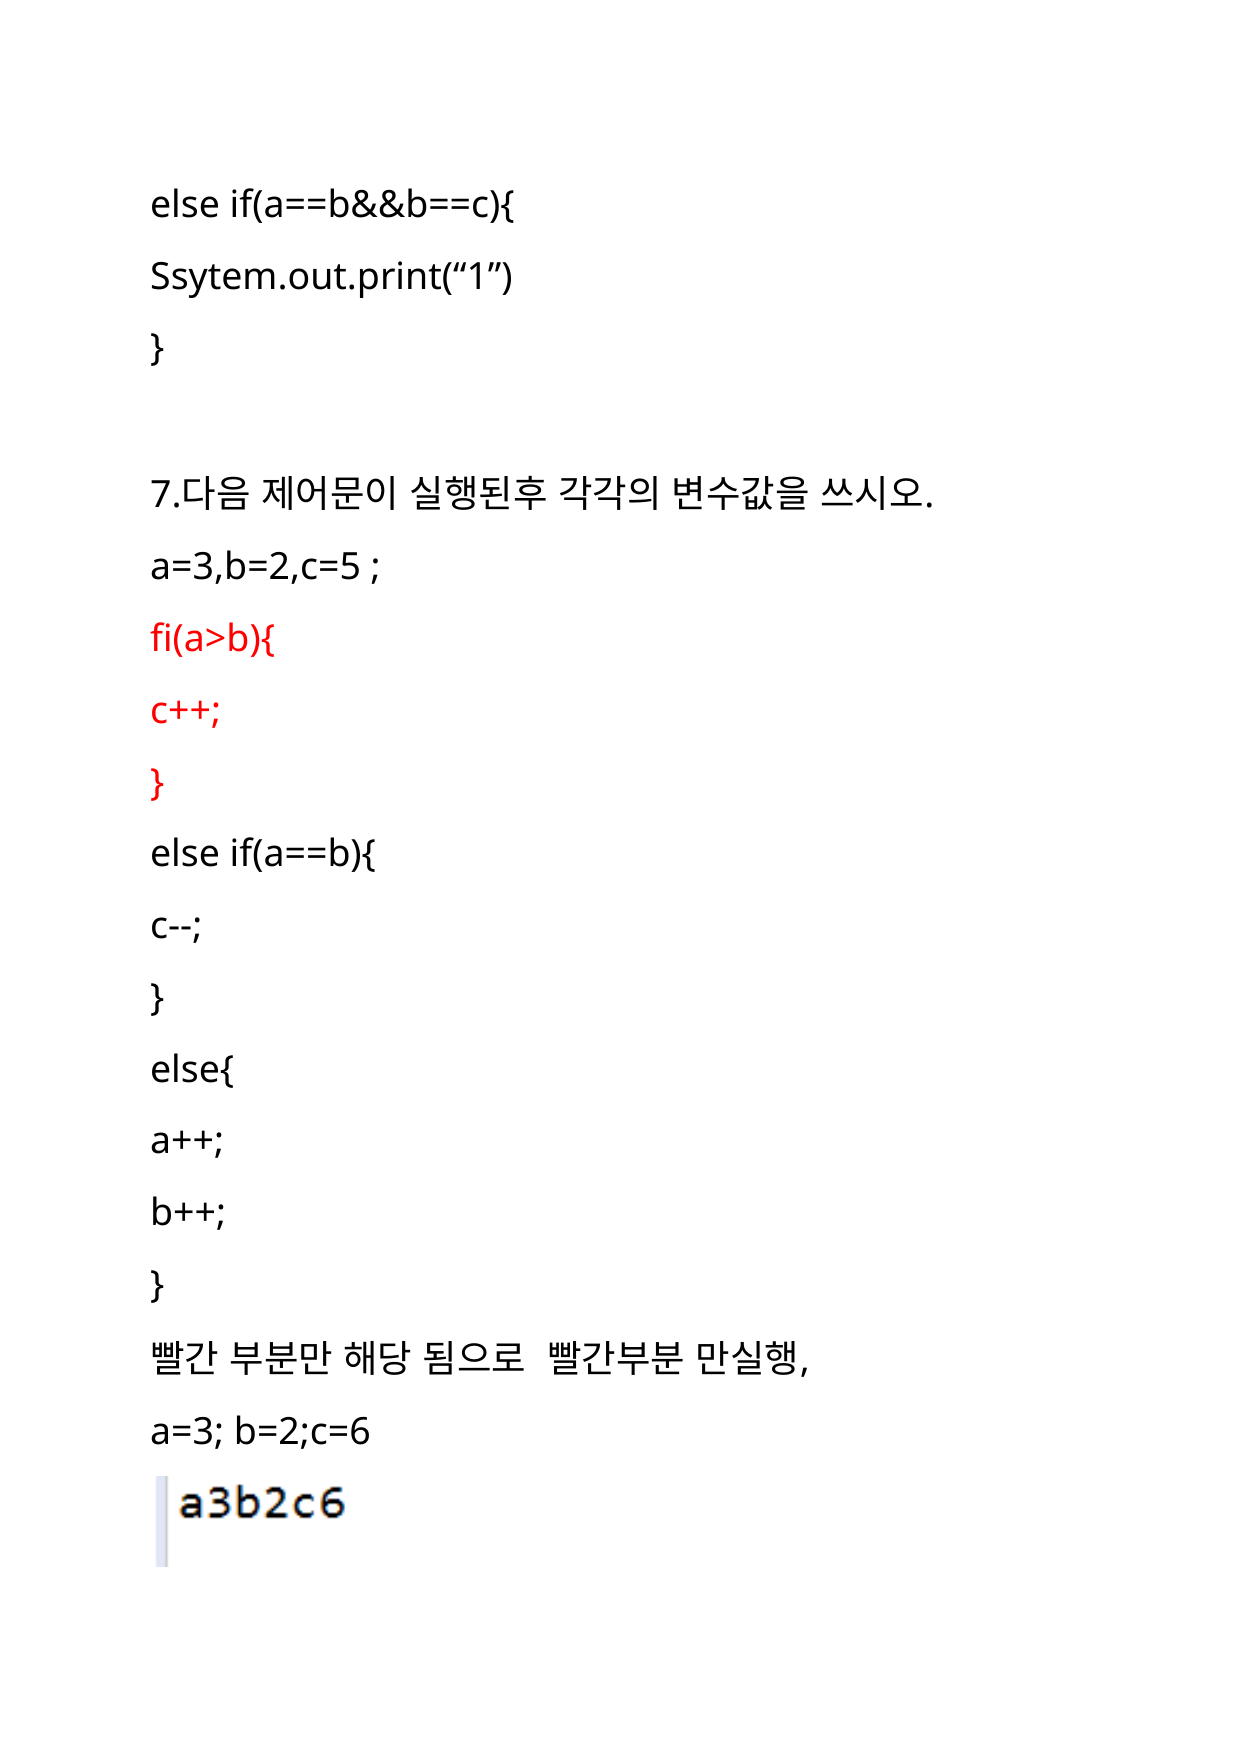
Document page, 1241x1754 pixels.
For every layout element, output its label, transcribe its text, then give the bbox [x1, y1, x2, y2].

text 7.다음 제어문이 실행된후 각각의 변수값을 쓰시오. [150, 464, 1090, 519]
text 빨간 부분만 해당 됨으로 빨간부분 만실행, [150, 1329, 1090, 1384]
text c++; [150, 683, 1090, 734]
text } [150, 755, 1090, 806]
text else if(a==b&&b==c){ [150, 177, 1090, 228]
text a=3; b=2;c=6 [150, 1404, 1090, 1456]
text else if(a==b){ [150, 827, 1090, 878]
text a=3,b=2,c=5 ; [150, 540, 1090, 591]
text c--; [150, 898, 1090, 949]
text b++; [150, 1186, 1090, 1237]
picture [150, 1476, 391, 1567]
text } [150, 321, 1090, 372]
text a++; [150, 1114, 1090, 1165]
text } [150, 1257, 1090, 1308]
text Ssytem.out.print(“1”) [150, 249, 1090, 300]
text fi(a>b){ [150, 611, 1090, 662]
text else{ [150, 1042, 1090, 1093]
text } [150, 970, 1090, 1021]
